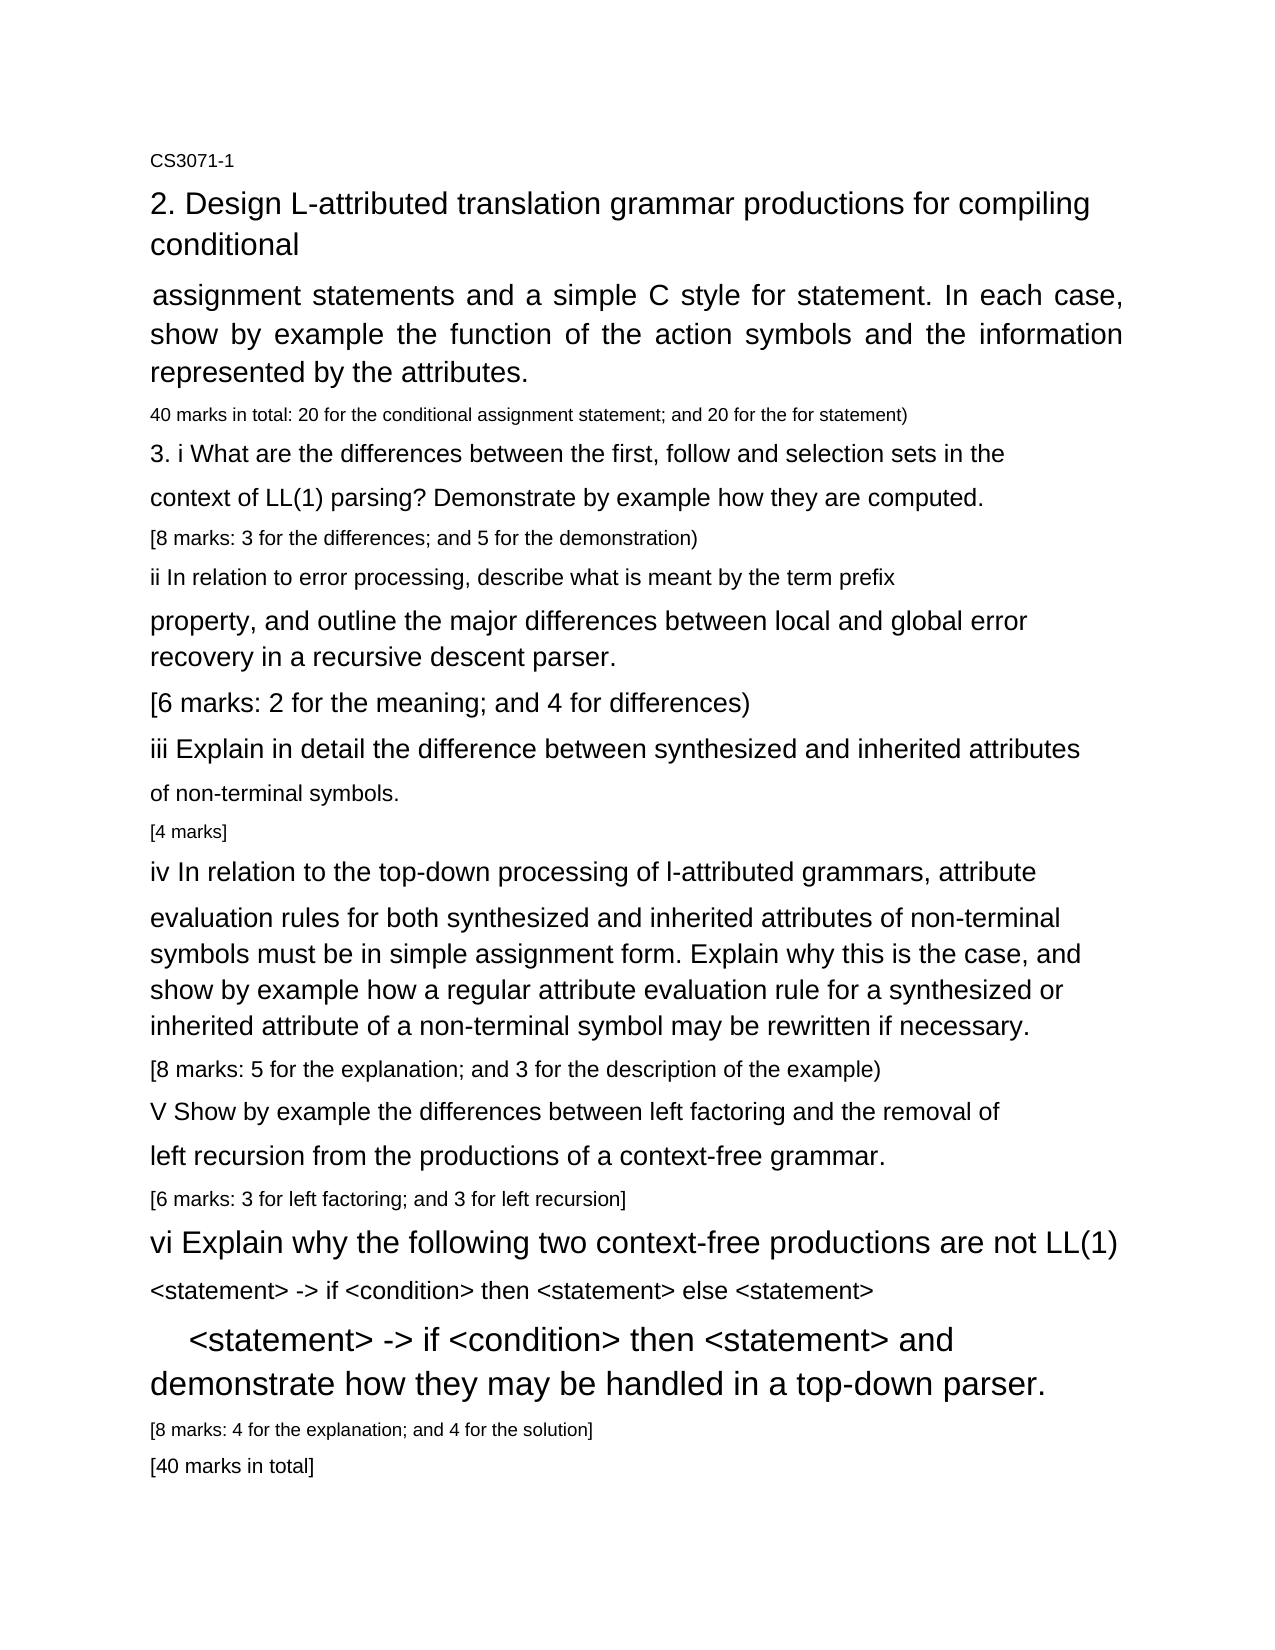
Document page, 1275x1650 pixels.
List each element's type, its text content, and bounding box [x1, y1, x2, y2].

text left recursion from the productions of a context-free grammar. [150, 1140, 1125, 1171]
text [40 marks in total] [150, 1453, 1125, 1477]
text property, and outline the major differences between local and global error recovery in a recursive descent parser. [150, 605, 1125, 672]
text 2. Design L-attributed translation grammar productions for compiling conditional [150, 185, 1125, 262]
text [4 marks] [150, 820, 1125, 842]
text 40 marks in total: 20 for the conditional assignment statement; and 20 for the for statement) [150, 404, 1125, 426]
text assignment statements and a simple C style for statement. In each case, show by example the function of the action symbols and the information represented by the attributes. [150, 278, 1125, 389]
text <statement> -> if <condition> then <statement> and demonstrate how they may be handled in a top-down parser. [150, 1319, 1125, 1402]
text 3. i What are the differences between the first, follow and selection sets in the [150, 439, 1125, 468]
text [6 marks: 3 for left factoring; and 3 for left recursion] [150, 1187, 1125, 1211]
text CS3071-1 [150, 150, 1125, 172]
text of non-terminal symbols. [150, 780, 1125, 806]
text [8 marks: 3 for the differences; and 5 for the demonstration) [150, 526, 1125, 550]
text vi Explain why the following two context-free productions are not LL(1) [150, 1224, 1125, 1260]
text [6 marks: 2 for the meaning; and 4 for differences) [150, 687, 1125, 718]
text iv In relation to the top-down processing of l-attributed grammars, attribute [150, 856, 1125, 887]
text context of LL(1) parsing? Demonstrate by example how they are computed. [150, 483, 1125, 512]
text evaluation rules for both synthesized and inherited attributes of non-terminal symbols must be in simple assignment form. Explain why this is the case, and show by example how a regular attribute evaluation rule for a synthesized or inherited attribute of a non-terminal symbol may be rewritten if necessary. [150, 902, 1125, 1041]
text V Show by example the differences between left factoring and the removal of [150, 1097, 1125, 1126]
text [8 marks: 4 for the explanation; and 4 for the solution] [150, 1418, 1125, 1440]
text iii Explain in detail the difference between synthesized and inherited attributes [150, 733, 1125, 765]
text ii In relation to error processing, describe what is meant by the term prefix [150, 564, 1125, 591]
text [8 marks: 5 for the explanation; and 3 for the description of the example) [150, 1056, 1125, 1082]
text <statement> -> if <condition> then <statement> else <statement> [150, 1276, 1125, 1305]
